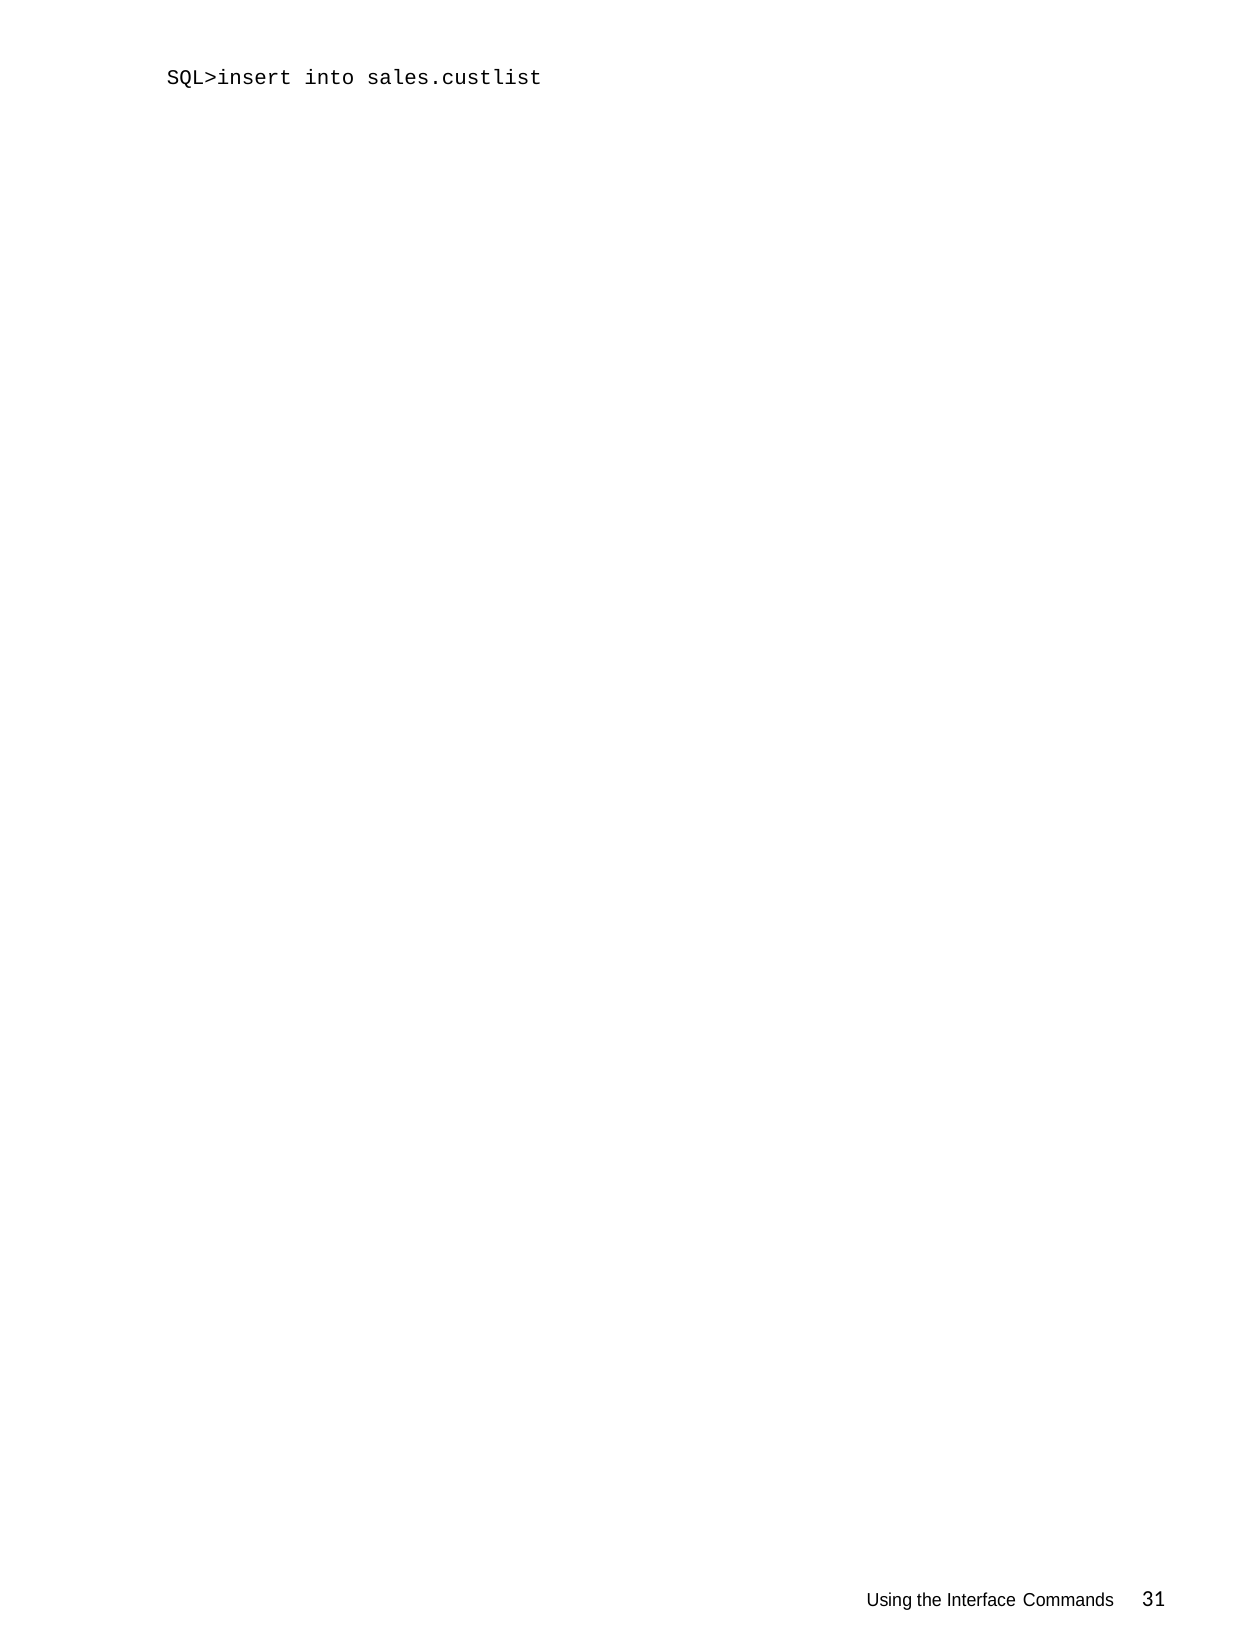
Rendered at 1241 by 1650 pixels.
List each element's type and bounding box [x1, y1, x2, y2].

text [167, 67, 545, 90]
